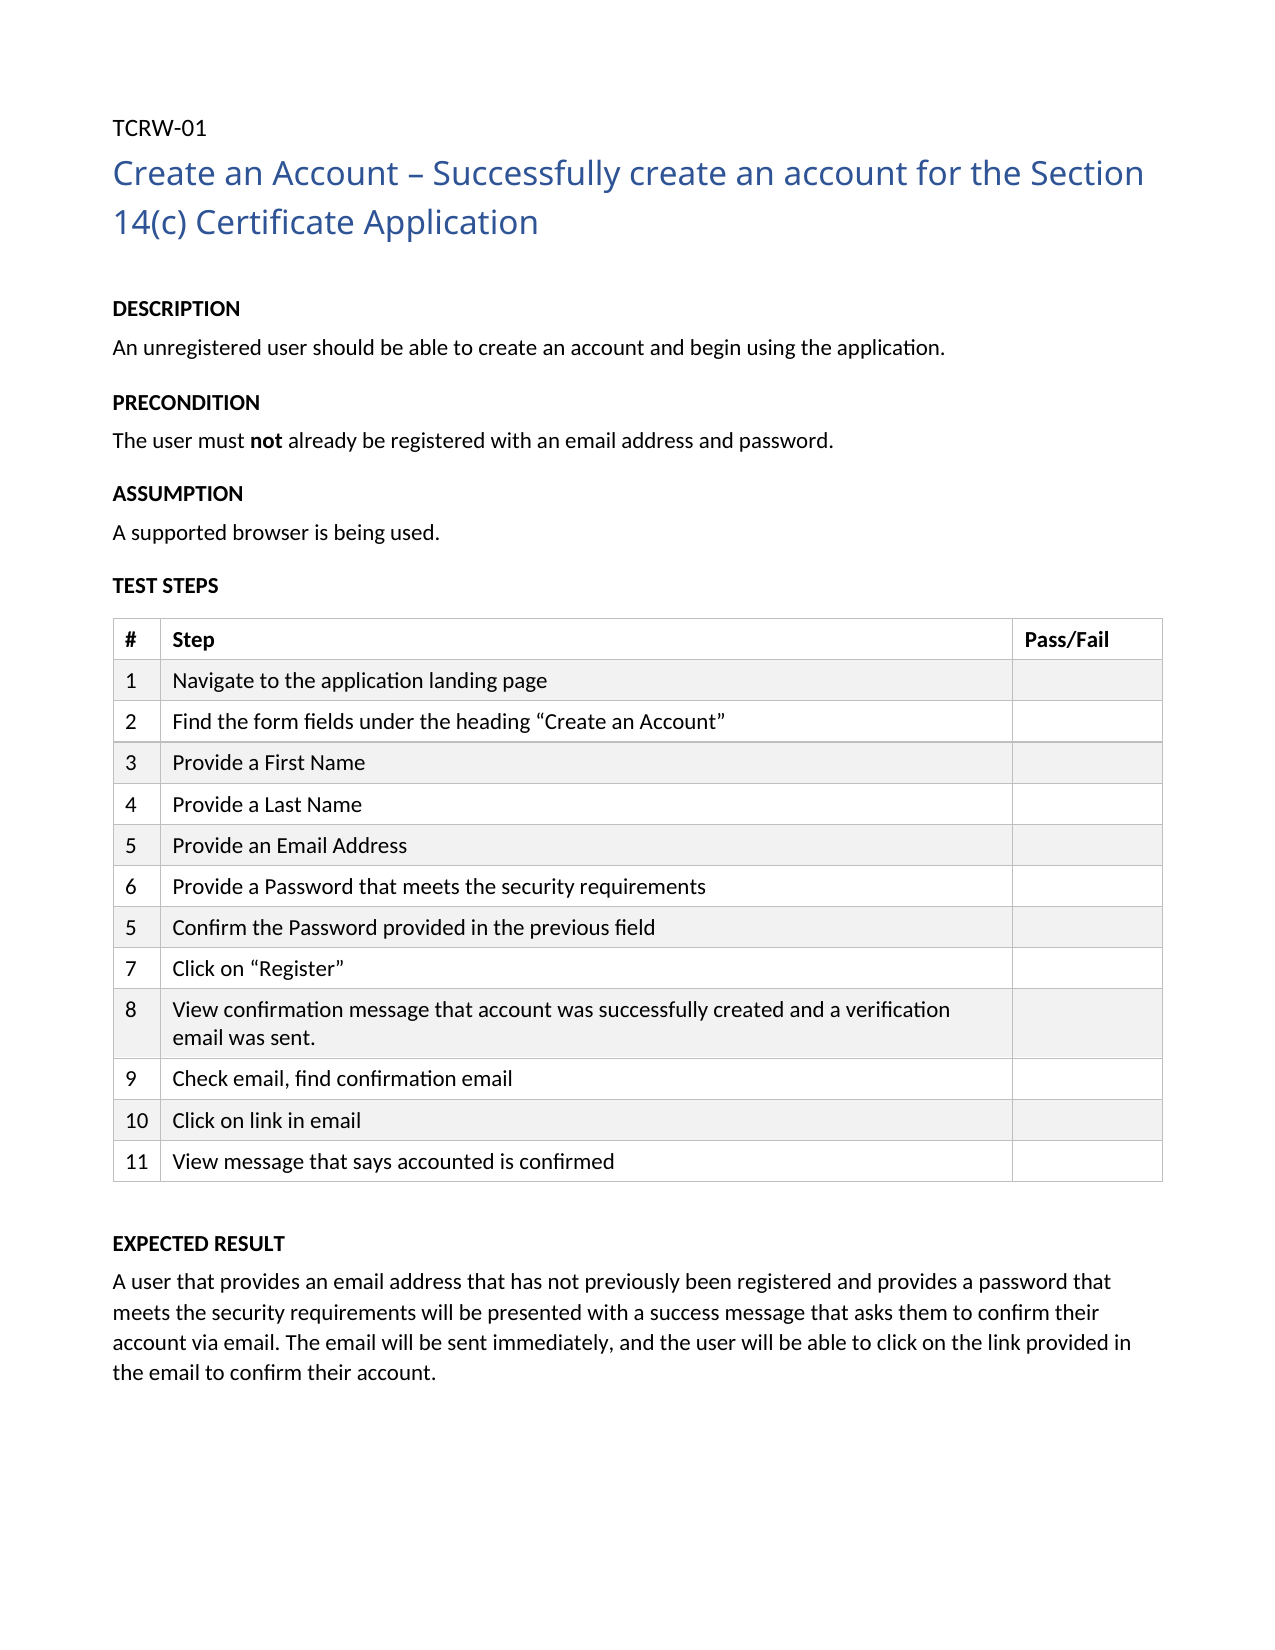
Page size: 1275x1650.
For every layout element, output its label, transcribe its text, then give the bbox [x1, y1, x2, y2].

text The user must not already be registered with an email address and password. [112, 427, 1162, 454]
table_header Pass/Fail [1013, 619, 1162, 659]
subtitle Create an Account – Successfully create an account for the Section 14(c) Certificate Application [112, 149, 1162, 244]
table_cell 6 [114, 866, 160, 906]
text TCRW-01 [112, 112, 1162, 143]
text TEST STEPS [112, 571, 1162, 599]
table_cell 11 [114, 1141, 160, 1181]
table_cell [1013, 866, 1162, 906]
table_cell [1013, 989, 1162, 1057]
table_cell 3 [114, 743, 160, 783]
table_cell 5 [114, 825, 160, 865]
text A user that provides an email address that has not previously been registered and provides a password that meets the security requirements will be presented with a success message that asks them to confirm their account via email. The email will be sent immediately, and the user will be able to click on the link provided in the email to confirm their account. [112, 1267, 1162, 1386]
table_cell 10 [114, 1100, 160, 1140]
table_cell [1013, 1059, 1162, 1099]
table_cell [1013, 948, 1162, 988]
table_cell [1013, 825, 1162, 865]
table_cell Provide a First Name [161, 743, 1012, 783]
text An unregistered user should be able to create an account and begin using the application. [112, 333, 1162, 361]
table_cell Provide a Password that meets the security requirements [161, 866, 1012, 906]
table_cell Navigate to the application landing page [161, 660, 1012, 700]
table_cell Provide an Email Address [161, 825, 1012, 865]
table_cell View message that says accounted is confirmed [161, 1141, 1012, 1181]
table_cell [1013, 743, 1162, 783]
text PRECONDITION [112, 388, 1162, 416]
table_header Step [161, 619, 1012, 659]
table_cell Provide a Last Name [161, 784, 1012, 824]
table_cell 7 [114, 948, 160, 988]
table_cell [1013, 1100, 1162, 1140]
text EXPECTED RESULT [112, 1229, 1162, 1257]
table_cell 4 [114, 784, 160, 824]
table_cell [1013, 701, 1162, 741]
table_cell 1 [114, 660, 160, 700]
table_cell Click on “Register” [161, 948, 1012, 988]
text DESCRIPTION [112, 294, 1162, 322]
table_cell 8 [114, 989, 160, 1057]
text ASSUMPTION [112, 479, 1162, 508]
text A supported browser is being used. [112, 518, 1162, 546]
table_cell Check email, find confirmation email [161, 1059, 1012, 1099]
table_cell Find the form fields under the heading “Create an Account” [161, 701, 1012, 741]
table_cell [1013, 1141, 1162, 1181]
table_cell 9 [114, 1059, 160, 1099]
table_cell Confirm the Password provided in the previous field [161, 907, 1012, 947]
table_cell 5 [114, 907, 160, 947]
table_cell [1013, 660, 1162, 700]
table_cell 2 [114, 701, 160, 741]
table_cell View confirmation message that account was successfully created and a verification email was sent. [161, 989, 1012, 1057]
table_cell [1013, 784, 1162, 824]
table_cell [1013, 907, 1162, 947]
table_header # [114, 619, 160, 659]
table_cell Click on link in email [161, 1100, 1012, 1140]
